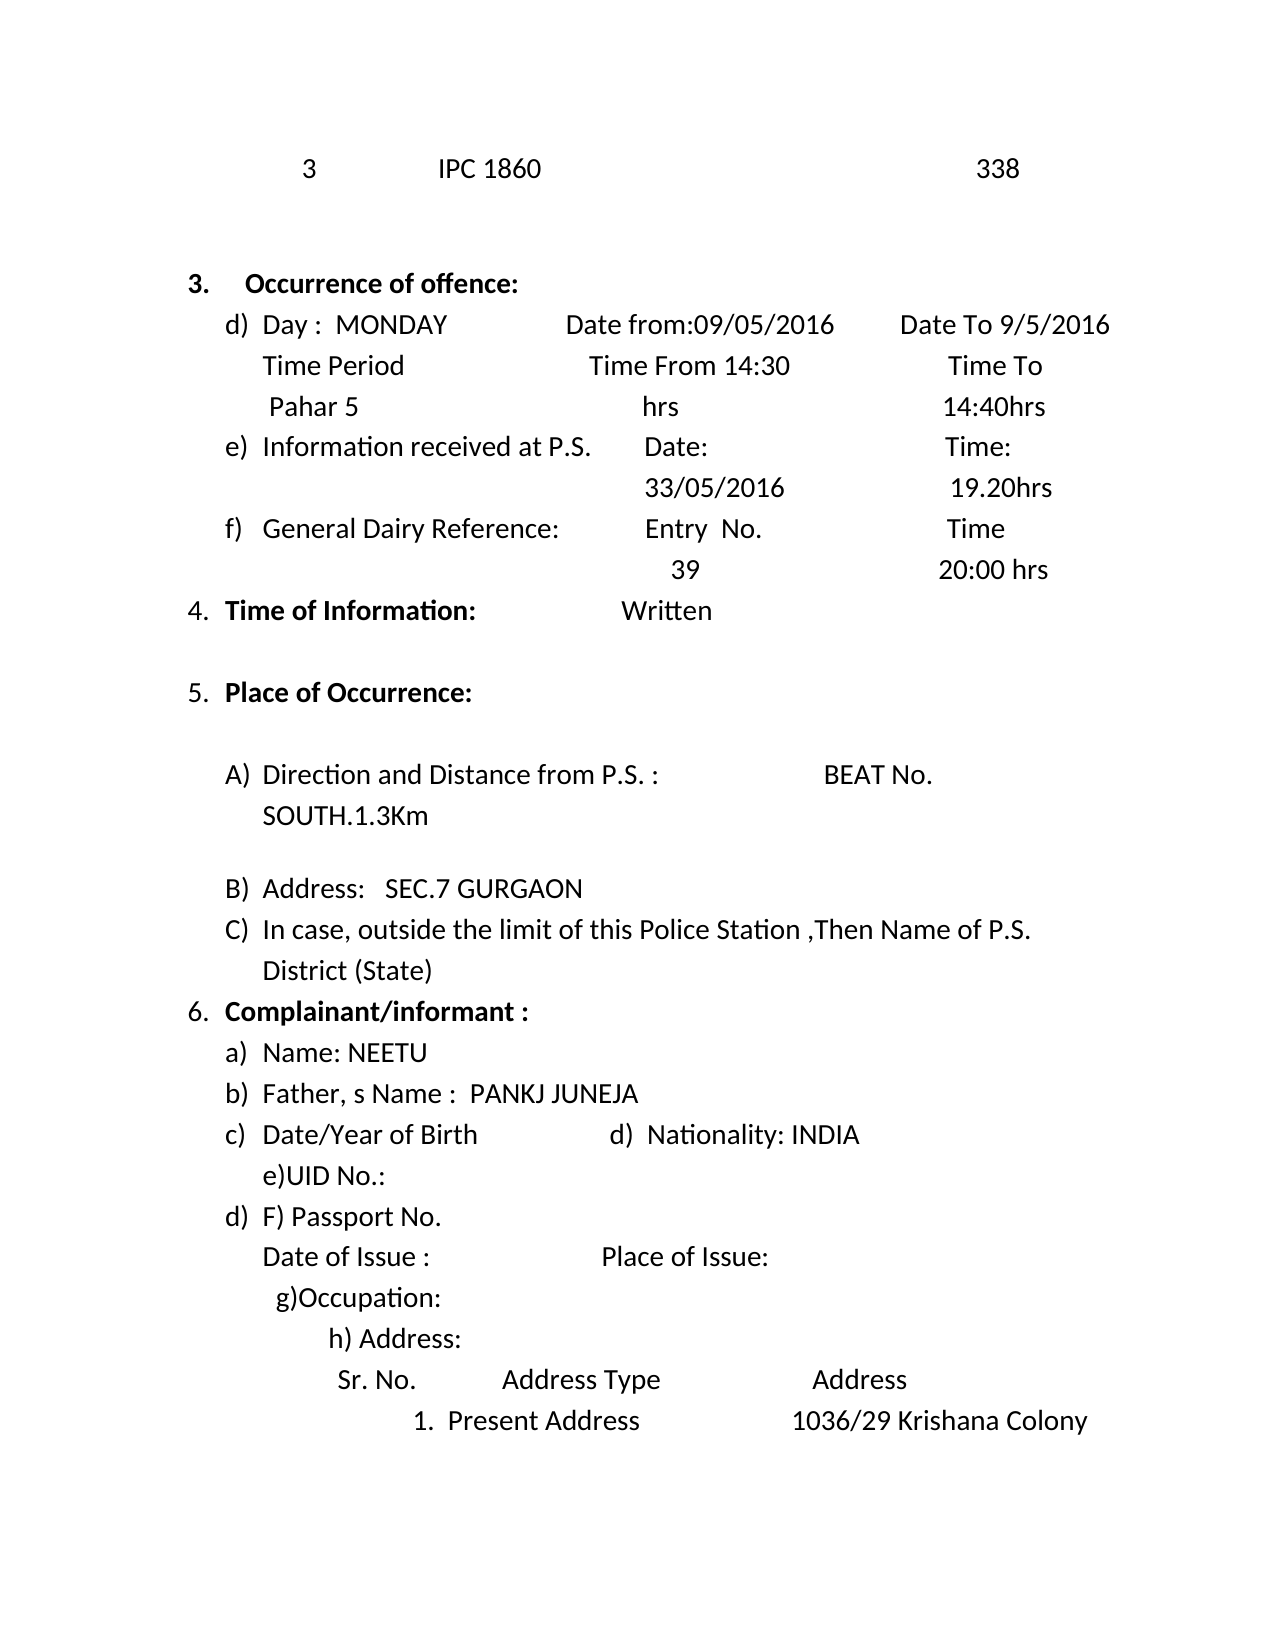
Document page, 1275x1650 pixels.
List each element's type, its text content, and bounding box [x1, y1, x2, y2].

list Address: SEC.7 GURGAON [225, 870, 1125, 906]
list In case, outside the limit of this Police Station ,Then Name of P.S. [225, 911, 1125, 947]
list Complainant/informant : [187, 993, 1125, 1028]
list Information received at P.S. Date: Time: [225, 428, 1125, 464]
list e)UID No.: [262, 1157, 1125, 1192]
list Time of Information: Written [187, 592, 1125, 628]
list h) Address: [262, 1320, 1125, 1356]
list Sr. No. Address Type Address [337, 1361, 1125, 1397]
list Place of Occurrence: [187, 674, 1125, 710]
list 1. Present Address 1036/29 Krishana Colony [412, 1402, 1125, 1438]
list F) Passport No. [225, 1198, 1125, 1233]
list Occurrence of offence: [187, 265, 1125, 300]
list Direction and Distance from P.S. : BEAT No. [225, 756, 1125, 792]
list 20:00 hrs [670, 551, 1125, 587]
list Pahar 5 hrs 14:40hrs [262, 388, 1125, 423]
list General Dairy Reference: Entry No. Time [225, 510, 1125, 546]
list District (State) [262, 952, 1125, 988]
list Father, s Name : PANKJ JUNEJA [225, 1075, 1125, 1110]
list Date of Issue : Place of Issue: [262, 1238, 1125, 1274]
list 33/05/2016 19.20hrs [262, 469, 1125, 505]
list SOUTH.1.3Km [262, 797, 1125, 833]
list Name: NEETU [225, 1034, 1125, 1069]
list IPC 1860 338 [302, 150, 1125, 186]
list Date/Year of Birth d) Nationality: INDIA [225, 1116, 1125, 1151]
list Day : MONDAY Date from:09/05/2016 Date To 9/5/2016 [225, 306, 1125, 341]
list Time Period Time From 14:30 Time To [262, 347, 1125, 382]
list g)Occupation: [262, 1279, 1125, 1315]
